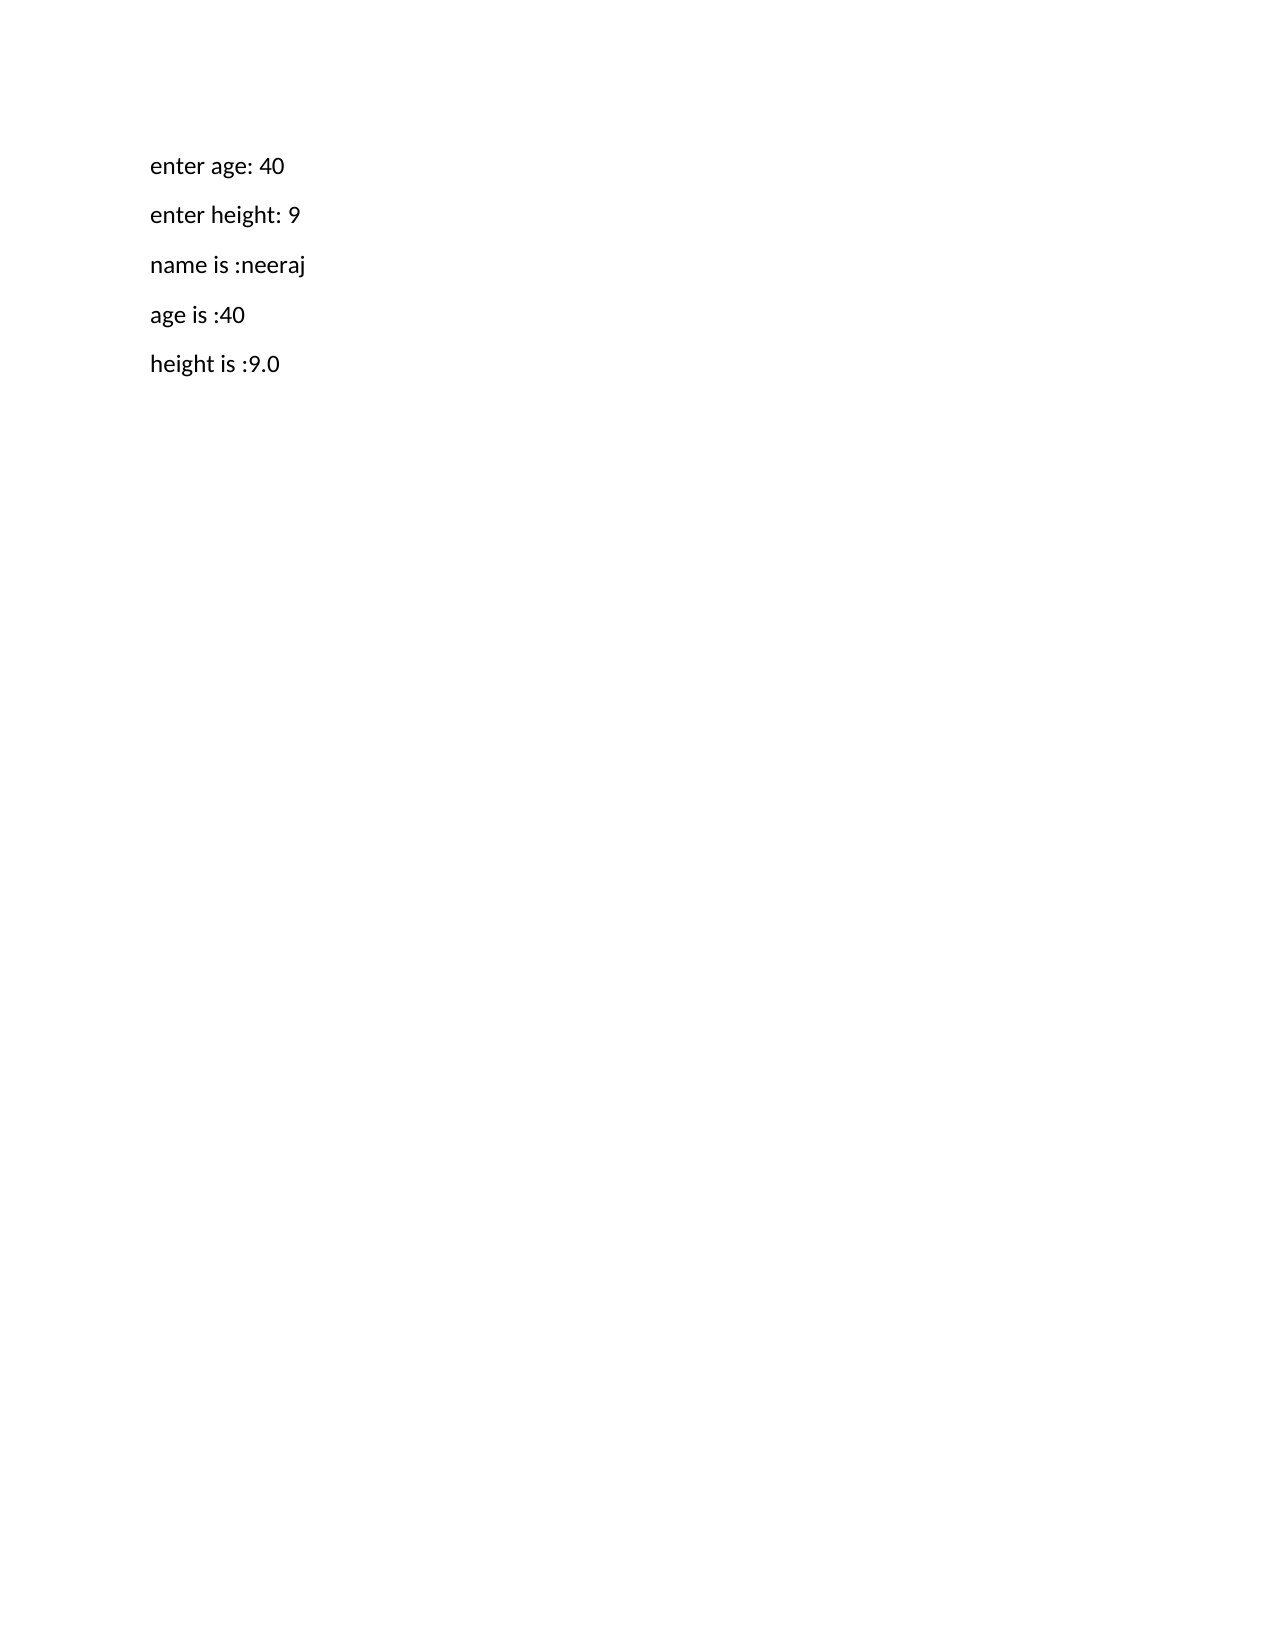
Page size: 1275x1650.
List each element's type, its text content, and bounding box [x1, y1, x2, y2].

text height is :9.0 [150, 348, 1125, 379]
text enter height: 9 [150, 199, 1125, 230]
text name is :neeraj [150, 249, 1125, 280]
text age is :40 [150, 299, 1125, 329]
text enter age: 40 [150, 150, 1125, 181]
